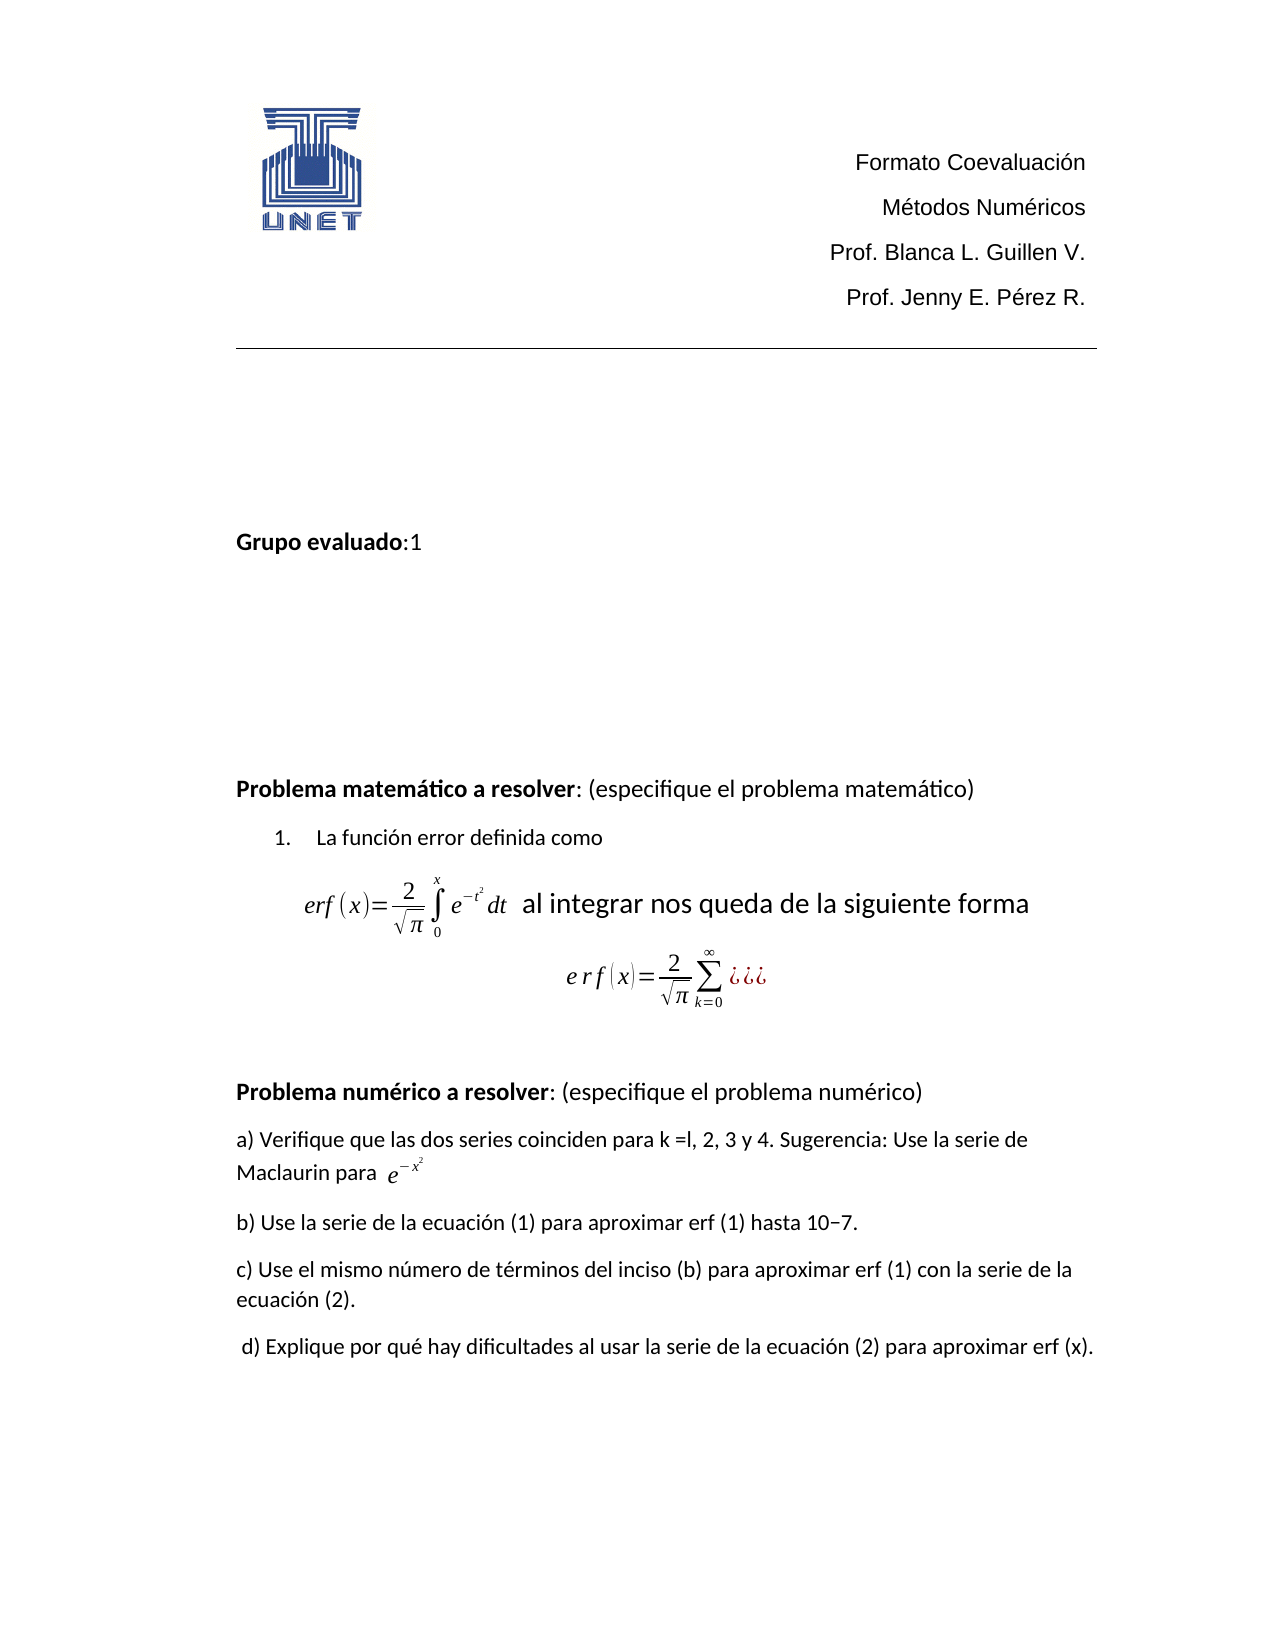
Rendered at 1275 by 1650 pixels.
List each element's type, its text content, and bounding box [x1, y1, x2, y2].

text al integrar nos queda de la siguiente forma [236, 870, 1098, 1010]
list La función error definida como [274, 823, 1098, 851]
text a) Verifique que las dos series coinciden para k =l, 2, 3 y 4. Sugerencia: Use la serie de Maclaurin para [236, 1126, 1098, 1189]
text Problema numérico a resolver: (especifique el problema numérico) [236, 1076, 1098, 1106]
text c) Use el mismo número de términos del inciso (b) para aproximar erf (1) con la serie de la ecuación (2). [236, 1255, 1098, 1313]
picture [247, 101, 377, 232]
text Problema matemático a resolver: (especifique el problema matemático) [236, 773, 1098, 804]
text d) Explique por qué hay dificultades al usar la serie de la ecuación (2) para aproximar erf (x). [236, 1332, 1098, 1360]
text Grupo evaluado:1 [236, 526, 1098, 556]
text b) Use la serie de la ecuación (1) para aproximar erf (1) hasta 10−7. [236, 1208, 1098, 1236]
